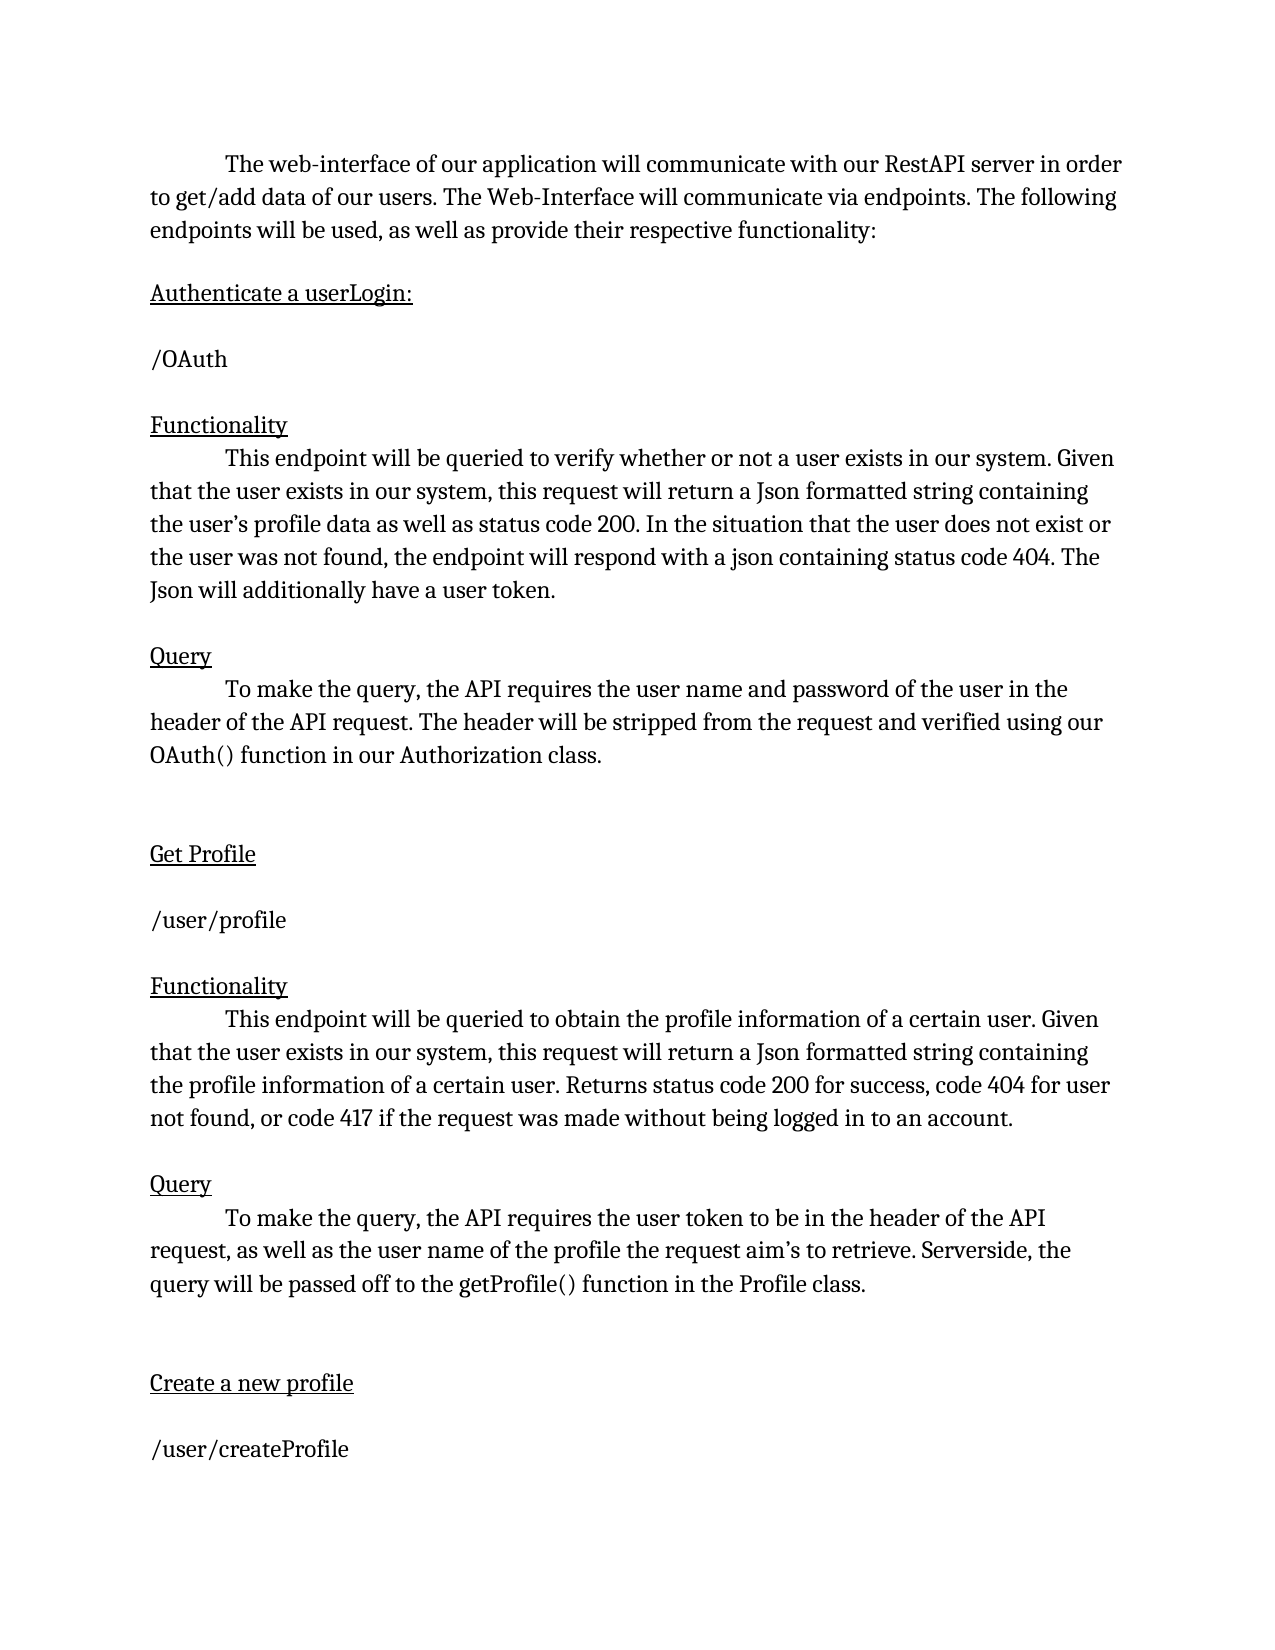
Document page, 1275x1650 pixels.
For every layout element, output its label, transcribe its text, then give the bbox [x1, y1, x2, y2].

text Authenticate a userLogin: [150, 279, 1125, 308]
text This endpoint will be queried to verify whether or not a user exists in our system. Given that the user exists in our system, this request will return a Json formatted string containing the user’s profile data as well as status code 200. In the situation that the user does not exist or the user was not found, the endpoint will respond with a json containing status code 404. The Json will additionally have a user token. [150, 444, 1125, 605]
text /user/createProfile [150, 1434, 1125, 1463]
text Functionality [150, 411, 1125, 440]
text Functionality [150, 972, 1125, 1001]
text Query [150, 642, 1125, 671]
text Get Profile [150, 840, 1125, 869]
text The web-interface of our application will communicate with our RestAPI server in order to get/add data of our users. The Web-Interface will communicate via endpoints. The following endpoints will be used, as well as provide their respective functionality: [150, 150, 1125, 275]
text Create a new profile [150, 1368, 1125, 1397]
text /OAuth [150, 345, 1125, 374]
text To make the query, the API requires the user name and password of the user in the header of the API request. The header will be stripped from the request and verified using our OAuth() function in our Authorization class. [150, 675, 1125, 770]
text /user/profile [150, 906, 1125, 935]
text To make the query, the API requires the user token to be in the header of the API request, as well as the user name of the profile the request aim’s to retrieve. Serverside, the query will be passed off to the getProfile() function in the Profile class. [150, 1203, 1125, 1298]
text This endpoint will be queried to obtain the profile information of a certain user. Given that the user exists in our system, this request will return a Json formatted string containing the profile information of a certain user. Returns status code 200 for success, code 404 for user not found, or code 417 if the request was made without being logged in to an account. [150, 1005, 1125, 1133]
text Query [150, 1170, 1125, 1199]
